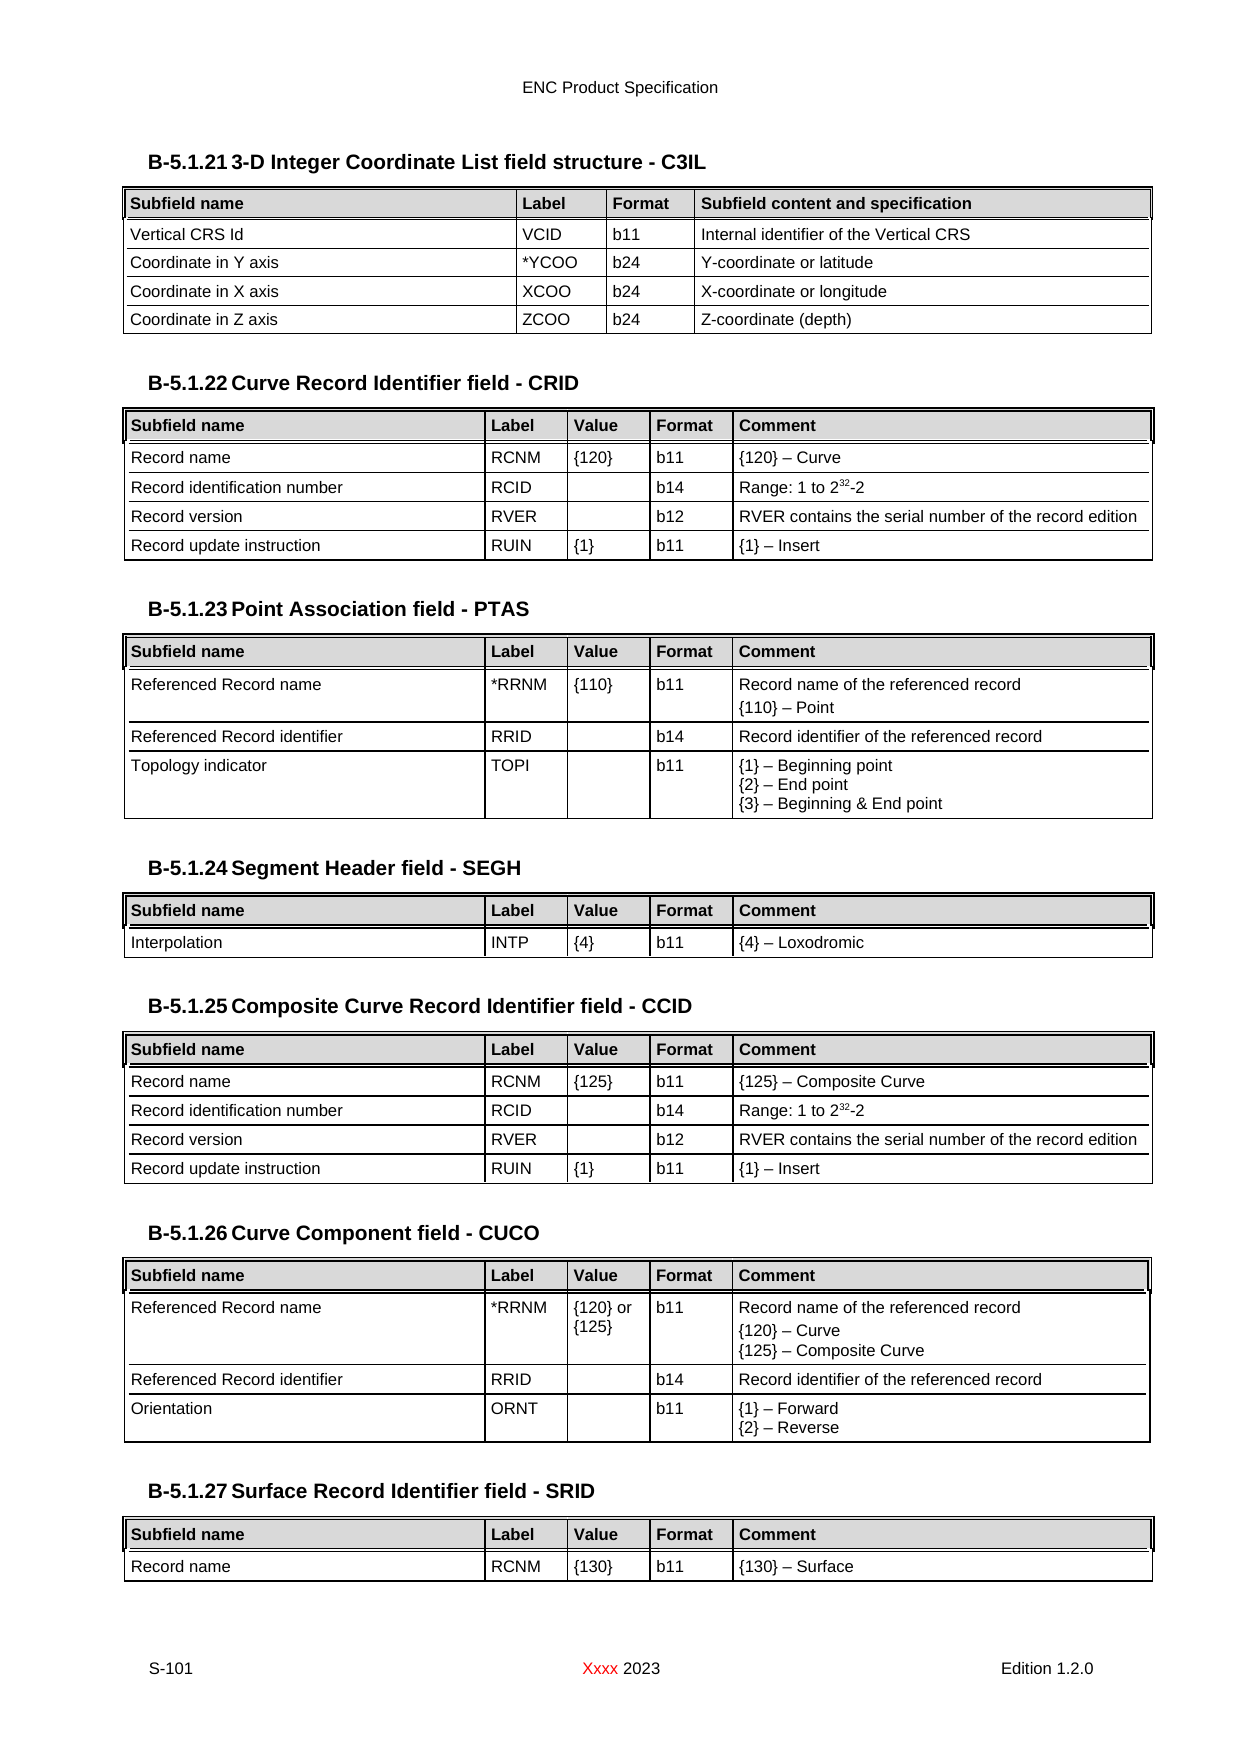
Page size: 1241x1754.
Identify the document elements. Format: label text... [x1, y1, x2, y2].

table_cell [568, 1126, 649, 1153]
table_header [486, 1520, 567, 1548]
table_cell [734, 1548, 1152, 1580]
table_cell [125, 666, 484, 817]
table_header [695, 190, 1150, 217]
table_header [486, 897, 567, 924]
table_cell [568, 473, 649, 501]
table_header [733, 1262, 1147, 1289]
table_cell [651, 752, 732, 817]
list Point Association field - PTAS [148, 597, 1094, 621]
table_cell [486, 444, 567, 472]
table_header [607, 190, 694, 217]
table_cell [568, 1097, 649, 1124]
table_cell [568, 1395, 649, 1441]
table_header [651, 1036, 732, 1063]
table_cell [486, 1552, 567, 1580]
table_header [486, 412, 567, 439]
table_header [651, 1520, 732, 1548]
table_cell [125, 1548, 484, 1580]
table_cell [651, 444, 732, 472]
list Surface Record Identifier field - SRID [148, 1479, 1094, 1503]
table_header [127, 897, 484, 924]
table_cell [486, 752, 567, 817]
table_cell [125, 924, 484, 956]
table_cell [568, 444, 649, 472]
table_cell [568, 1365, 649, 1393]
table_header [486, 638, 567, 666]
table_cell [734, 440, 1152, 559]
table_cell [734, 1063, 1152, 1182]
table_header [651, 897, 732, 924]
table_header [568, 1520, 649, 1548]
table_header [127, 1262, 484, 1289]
list Curve Component field - CUCO [148, 1220, 1094, 1244]
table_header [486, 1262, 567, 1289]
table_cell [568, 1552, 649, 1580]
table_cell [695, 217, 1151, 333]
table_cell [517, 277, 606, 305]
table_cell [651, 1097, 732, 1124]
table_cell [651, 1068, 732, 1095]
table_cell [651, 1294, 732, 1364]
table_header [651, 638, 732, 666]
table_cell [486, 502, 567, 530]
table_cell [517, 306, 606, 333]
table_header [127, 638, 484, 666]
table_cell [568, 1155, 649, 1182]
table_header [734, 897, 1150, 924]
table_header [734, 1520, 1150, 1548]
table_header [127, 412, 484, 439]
list Composite Curve Record Identifier field - CCID [148, 994, 1094, 1018]
list Segment Header field - SEGH [148, 856, 1094, 879]
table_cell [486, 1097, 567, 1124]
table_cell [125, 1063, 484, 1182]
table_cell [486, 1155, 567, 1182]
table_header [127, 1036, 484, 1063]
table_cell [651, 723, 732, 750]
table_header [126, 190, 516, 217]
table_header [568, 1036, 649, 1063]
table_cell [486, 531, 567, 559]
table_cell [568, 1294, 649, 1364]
list Curve Record Identifier field - CRID [148, 371, 1094, 395]
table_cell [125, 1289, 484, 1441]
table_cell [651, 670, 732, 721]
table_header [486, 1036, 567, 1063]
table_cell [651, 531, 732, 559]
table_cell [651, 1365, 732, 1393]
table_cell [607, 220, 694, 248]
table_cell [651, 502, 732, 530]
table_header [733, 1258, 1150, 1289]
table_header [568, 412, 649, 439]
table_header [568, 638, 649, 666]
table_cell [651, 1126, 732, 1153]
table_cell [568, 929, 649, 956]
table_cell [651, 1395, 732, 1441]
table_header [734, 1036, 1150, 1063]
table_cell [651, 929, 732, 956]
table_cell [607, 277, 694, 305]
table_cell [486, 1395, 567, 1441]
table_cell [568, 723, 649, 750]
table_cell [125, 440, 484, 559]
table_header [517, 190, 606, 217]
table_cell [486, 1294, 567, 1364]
list 3-D Integer Coordinate List field structure - C3IL [148, 150, 1094, 174]
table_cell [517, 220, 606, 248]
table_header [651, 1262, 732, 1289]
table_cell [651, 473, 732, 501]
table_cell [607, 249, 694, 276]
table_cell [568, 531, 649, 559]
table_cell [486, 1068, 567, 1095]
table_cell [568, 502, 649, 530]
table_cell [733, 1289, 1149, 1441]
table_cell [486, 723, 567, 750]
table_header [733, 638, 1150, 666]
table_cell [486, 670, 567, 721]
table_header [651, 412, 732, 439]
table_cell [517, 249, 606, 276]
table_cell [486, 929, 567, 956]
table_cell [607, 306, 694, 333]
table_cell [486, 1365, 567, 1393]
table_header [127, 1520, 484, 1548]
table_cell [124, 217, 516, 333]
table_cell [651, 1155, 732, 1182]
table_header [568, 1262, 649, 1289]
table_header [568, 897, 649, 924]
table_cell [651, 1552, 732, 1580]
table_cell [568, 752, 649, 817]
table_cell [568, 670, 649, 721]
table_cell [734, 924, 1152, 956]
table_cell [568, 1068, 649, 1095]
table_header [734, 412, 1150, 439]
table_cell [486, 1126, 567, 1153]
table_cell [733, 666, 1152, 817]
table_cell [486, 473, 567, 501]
